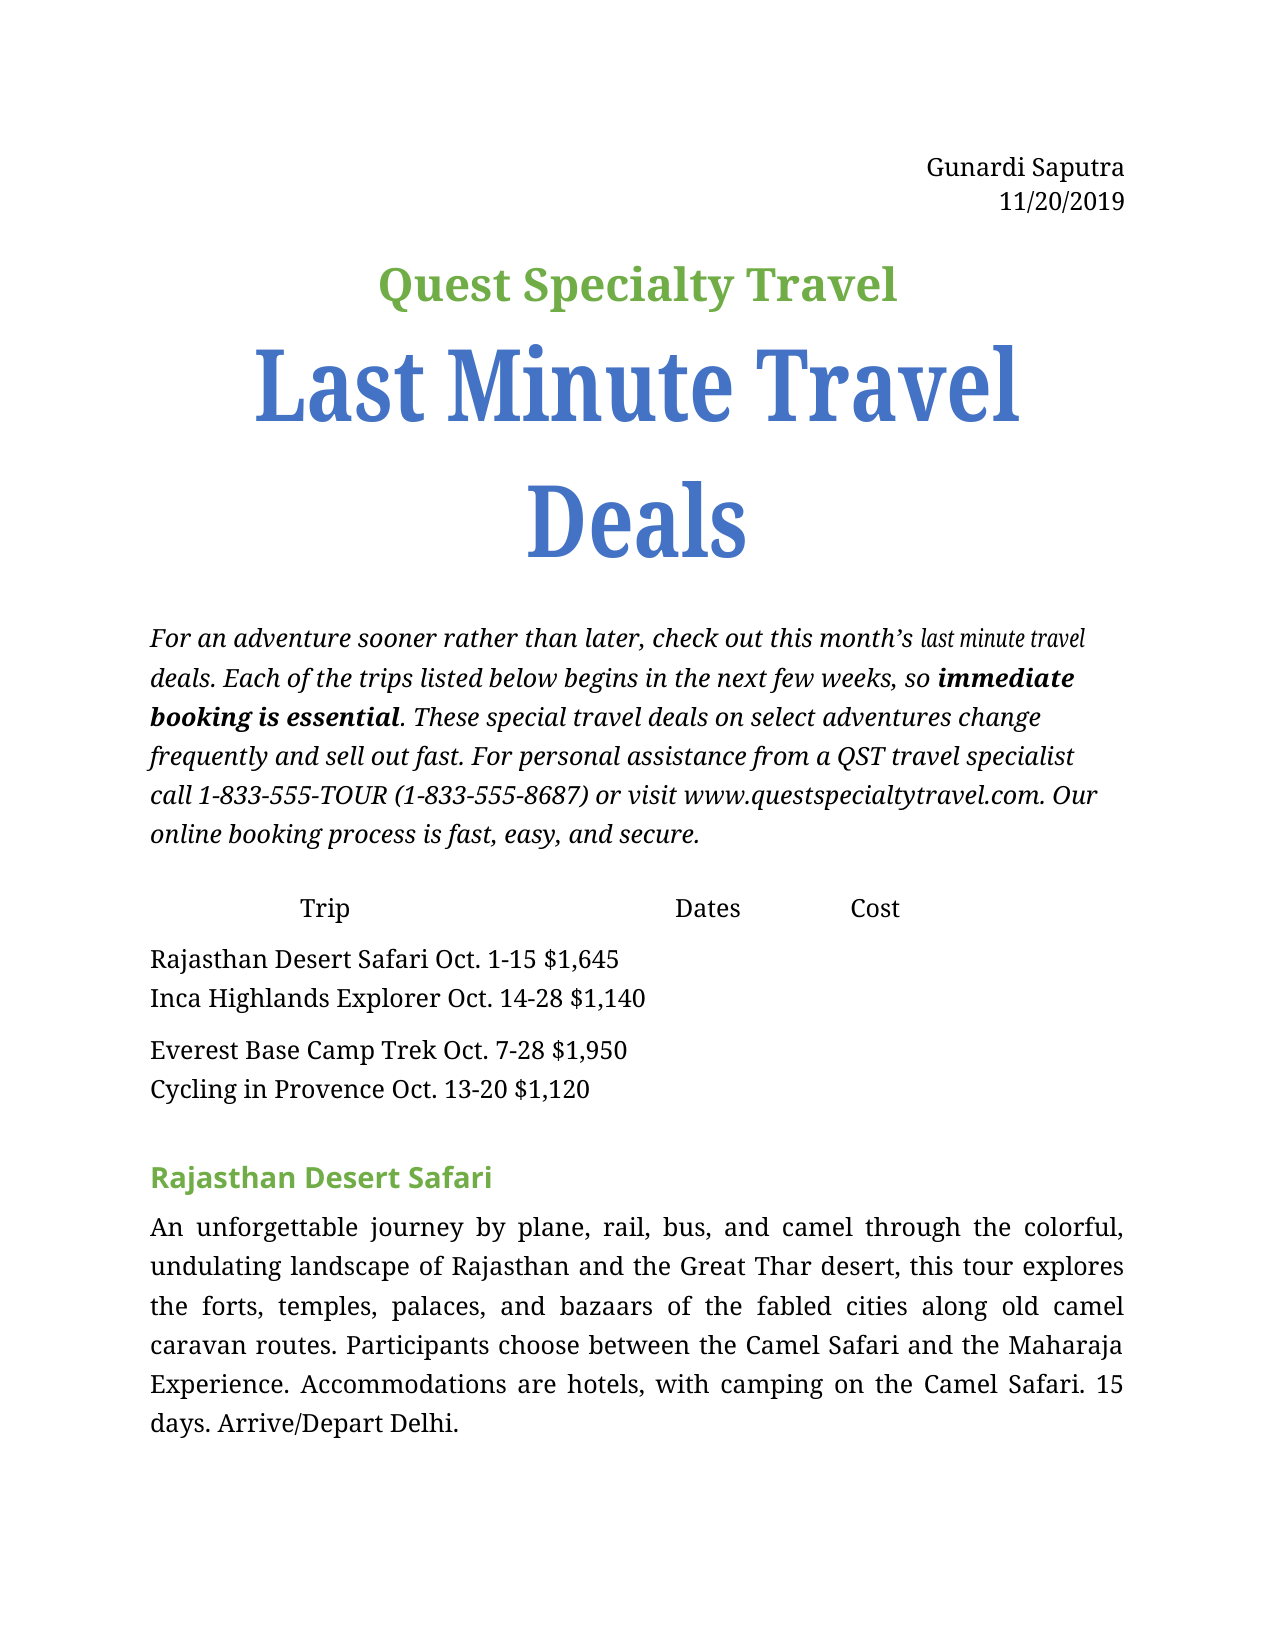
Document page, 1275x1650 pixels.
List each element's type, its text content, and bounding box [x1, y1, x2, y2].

text Trip Dates Cost [150, 890, 1125, 924]
text 11/20/2019 [150, 184, 1125, 218]
text Inca Highlands Explorer Oct. 14-28 $1,140 [150, 981, 1125, 1015]
text Rajasthan Desert Safari Oct. 1-15 $1,645 [150, 942, 1125, 976]
text Rajasthan Desert Safari [150, 1158, 1125, 1197]
text Quest Specialty Travel [150, 252, 1125, 314]
text Gunardi Saputra [150, 150, 1125, 184]
text Cycling in Provence Oct. 13-20 $1,120 [150, 1072, 1125, 1106]
text For an adventure sooner rather than later, check out this month’s last minute travel deals. Each of the trips listed below begins in the next few weeks, so immediate booking is essential. These special travel deals on select adventures change frequently and sell out fast. For personal assistance from a QST travel specialist call 1-833-555-TOUR (1-833-555-8687) or visit www.questspecialtytravel.com. Our online booking process is fast, easy, and secure. [150, 621, 1125, 851]
text Last Minute Travel Deals [150, 314, 1125, 587]
text An unforgettable journey by plane, rail, bus, and camel through the colorful, undulating landscape of Rajasthan and the Great Thar desert, this tour explores the forts, temples, palaces, and bazaars of the fabled cities along old camel caravan routes. Participants choose between the Camel Safari and the Maharaja Experience. Accommodations are hotels, with camping on the Camel Safari. 15 days. Arrive/Depart Delhi. [150, 1210, 1125, 1440]
text Everest Base Camp Trek Oct. 7-28 $1,950 [150, 1033, 1125, 1067]
